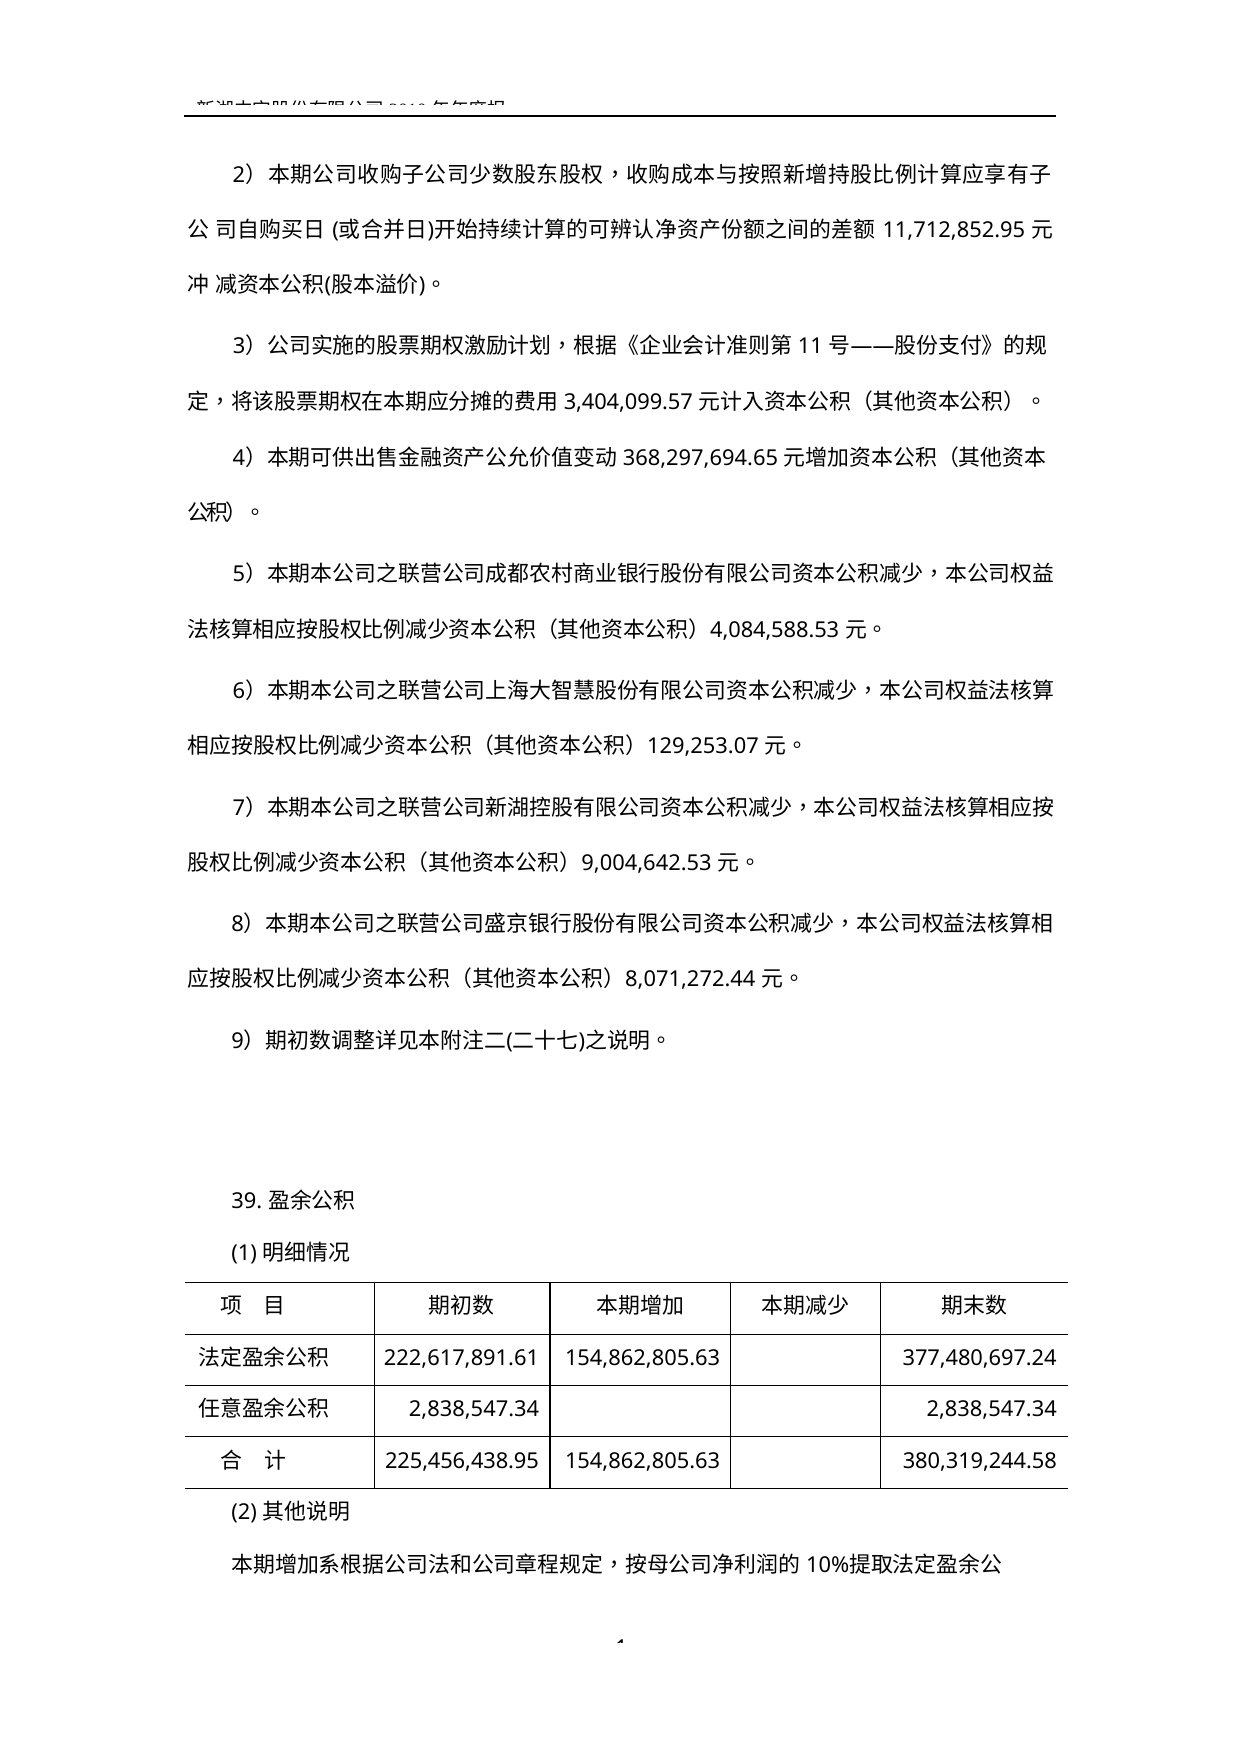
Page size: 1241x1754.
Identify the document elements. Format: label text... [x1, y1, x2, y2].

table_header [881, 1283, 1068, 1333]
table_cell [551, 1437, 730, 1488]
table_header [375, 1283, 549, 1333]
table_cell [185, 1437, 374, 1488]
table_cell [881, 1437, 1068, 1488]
text 5）本期本公司之联营公司成都农村商业银行股份有限公司资本公积减少，本公司权益 法核算相应按股权比例减少资本公积（其他资本公积）4,084,588.53 元。 [187, 558, 1055, 643]
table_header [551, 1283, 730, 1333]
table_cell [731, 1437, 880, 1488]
text 4）本期可供出售金融资产公允价值变动 368,297,694.65 元增加资本公积（其他资本 公积）。 [187, 442, 1054, 527]
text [231, 1548, 1037, 1578]
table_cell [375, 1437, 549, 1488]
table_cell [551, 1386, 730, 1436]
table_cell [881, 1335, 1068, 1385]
text 2）本期公司收购子公司少数股东股权，收购成本与按照新增持股比例计算应享有子公 司自购买日 (或合并日)开始持续计算的可辨认净资产份额之间的差额 11,712,852.95 元冲 减资本公积(股本溢价)。 [187, 158, 1053, 299]
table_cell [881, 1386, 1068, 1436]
text (1) 明细情况 [231, 1237, 1082, 1267]
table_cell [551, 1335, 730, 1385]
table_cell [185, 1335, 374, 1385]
text 7）本期本公司之联营公司新湖控股有限公司资本公积减少，本公司权益法核算相应按 股权比例减少资本公积（其他资本公积）9,004,642.53 元。 [187, 792, 1055, 877]
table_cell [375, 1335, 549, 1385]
text 8）本期本公司之联营公司盛京银行股份有限公司资本公积减少，本公司权益法核算相 应按股权比例减少资本公积（其他资本公积）8,071,272.44 元。 [187, 908, 1054, 993]
text 定，将该股票期权在本期应分摊的费用 3,404,099.57 元计入资本公积（其他资本公积）。 [187, 386, 1082, 416]
text 3）公司实施的股票期权激励计划，根据《企业会计准则第 11 号——股份支付》的规 [233, 330, 1082, 360]
text 39. 盈余公积 [231, 1185, 1082, 1215]
text (2) 其他说明 [231, 1496, 1082, 1526]
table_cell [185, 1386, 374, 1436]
text 9）期初数调整详见本附注二(二十七)之说明。 [231, 1025, 1082, 1054]
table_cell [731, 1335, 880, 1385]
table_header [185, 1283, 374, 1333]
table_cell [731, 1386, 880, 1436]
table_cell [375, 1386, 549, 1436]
text 6）本期本公司之联营公司上海大智慧股份有限公司资本公积减少，本公司权益法核算 相应按股权比例减少资本公积（其他资本公积）129,253.07 元。 [187, 675, 1055, 760]
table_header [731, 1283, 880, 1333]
